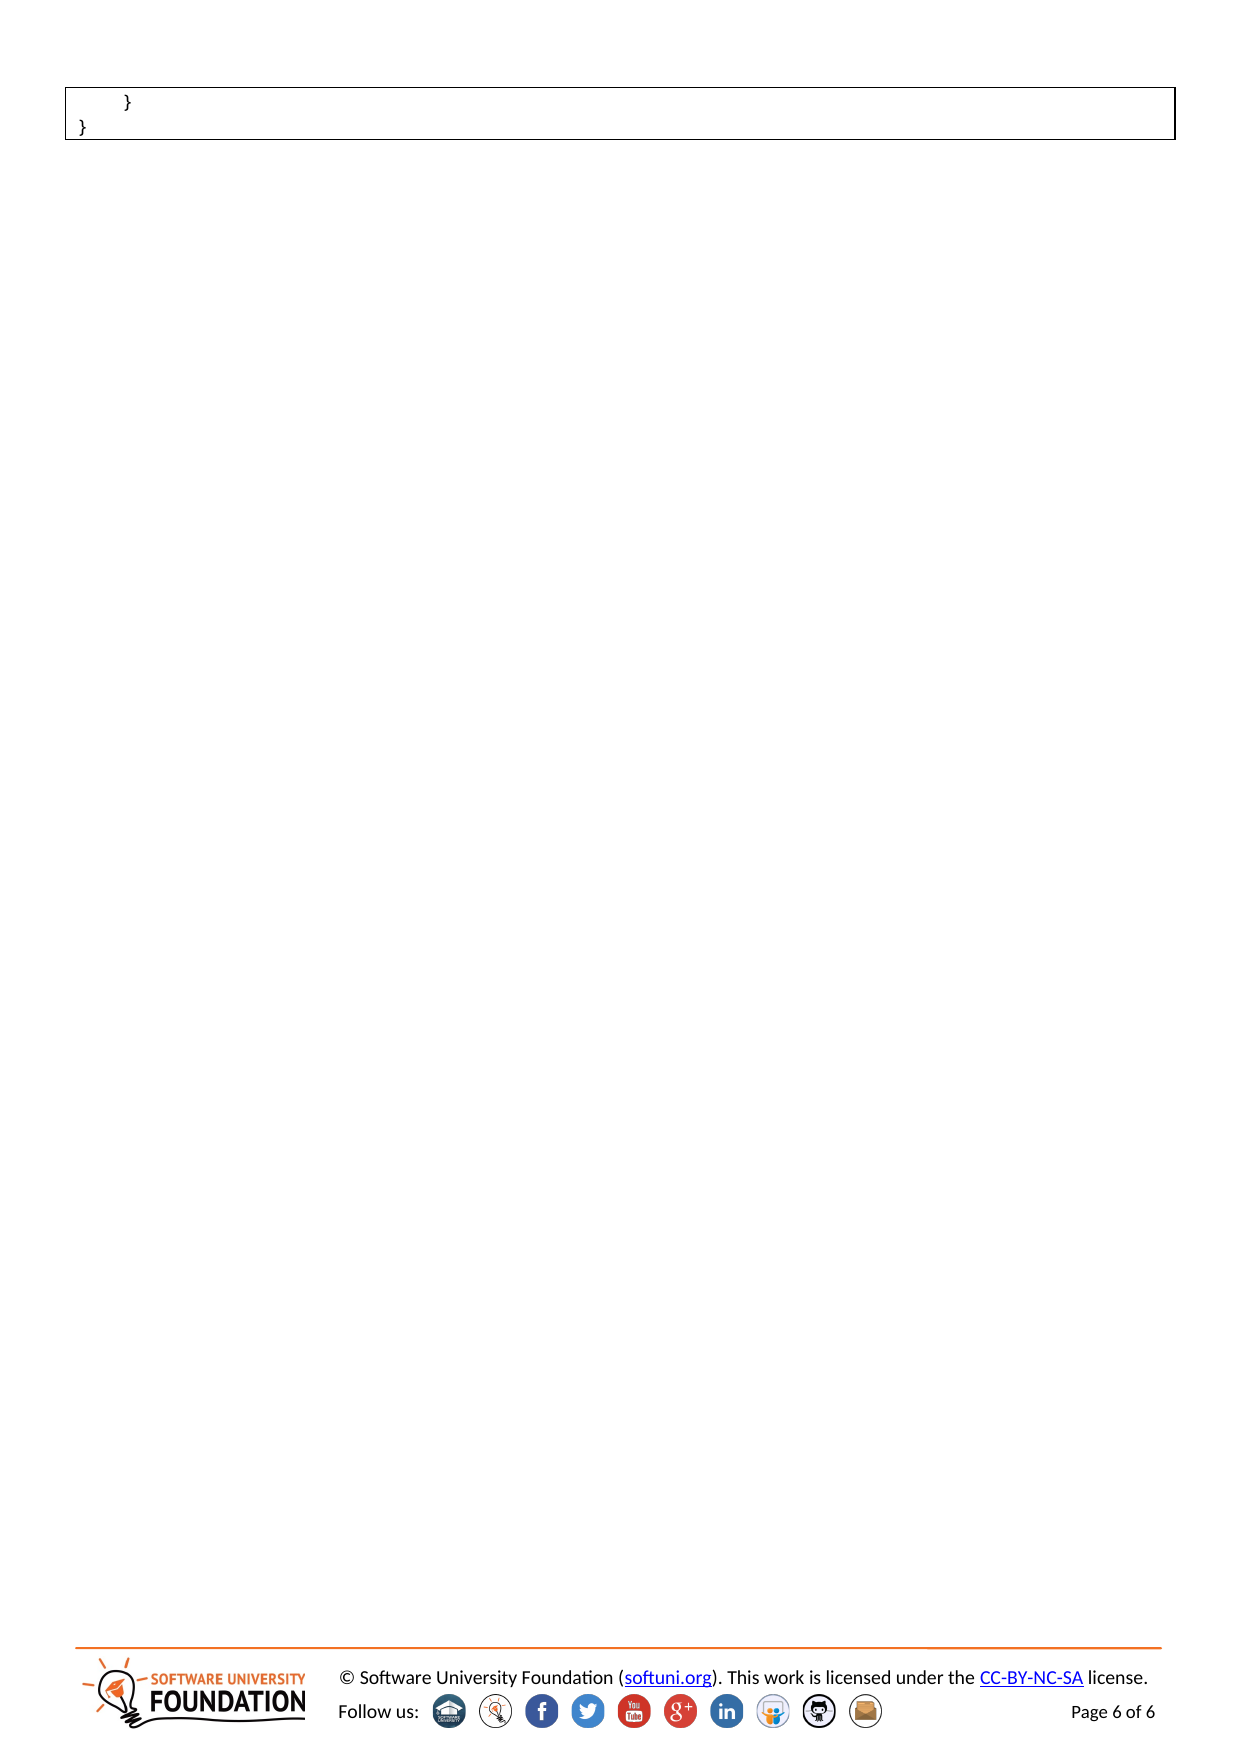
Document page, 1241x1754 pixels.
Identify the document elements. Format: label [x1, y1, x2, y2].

picture [479, 1694, 512, 1728]
picture [525, 1694, 559, 1728]
picture [710, 1694, 744, 1728]
picture [849, 1694, 882, 1728]
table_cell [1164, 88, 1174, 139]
picture [571, 1694, 605, 1728]
picture [664, 1694, 697, 1728]
picture [617, 1694, 651, 1728]
picture [432, 1694, 466, 1728]
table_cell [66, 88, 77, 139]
picture [81, 1656, 305, 1729]
picture [802, 1694, 836, 1728]
picture [756, 1694, 790, 1728]
